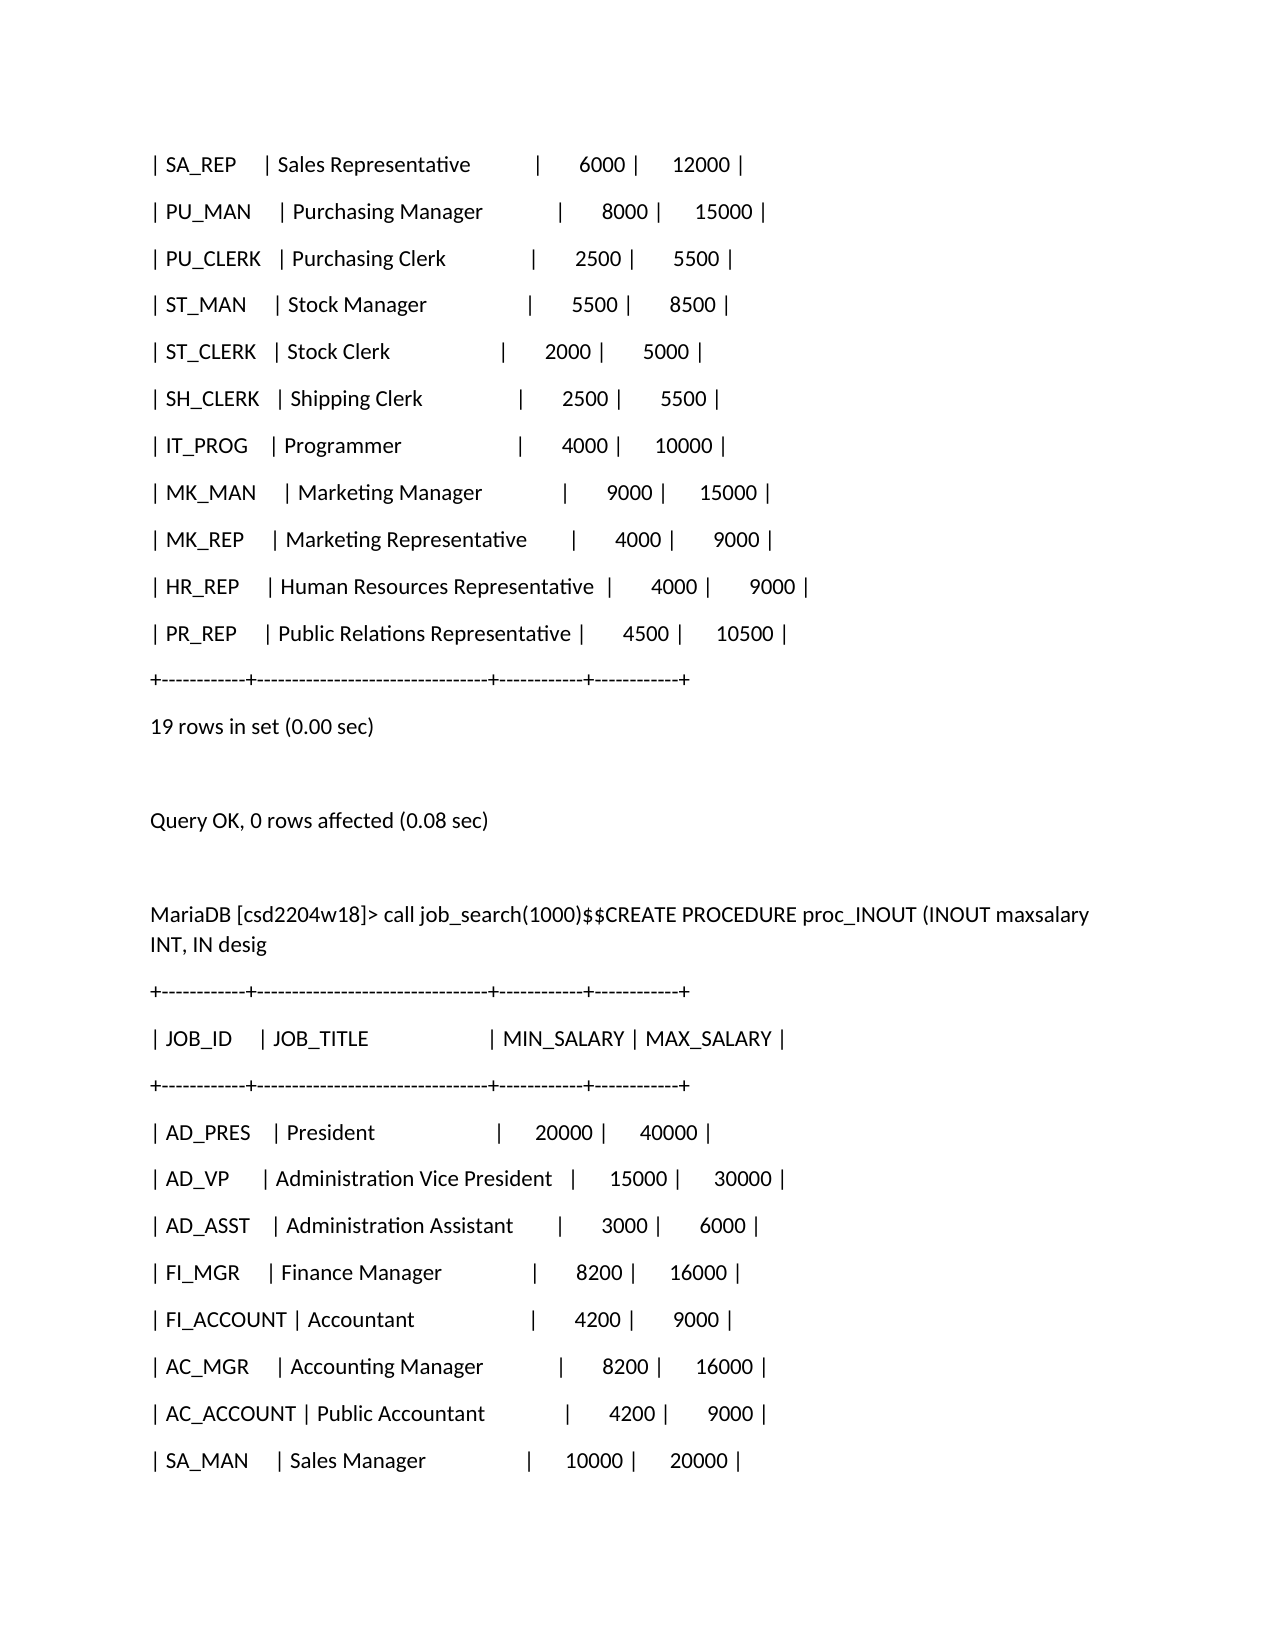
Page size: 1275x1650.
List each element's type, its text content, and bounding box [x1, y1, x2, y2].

text | SH_CLERK | Shipping Clerk | 2500 | 5500 | [150, 384, 1125, 412]
text | JOB_ID | JOB_TITLE | MIN_SALARY | MAX_SALARY | [150, 1024, 1125, 1052]
text | ST_CLERK | Stock Clerk | 2000 | 5000 | [150, 337, 1125, 366]
text | FI_ACCOUNT | Accountant | 4200 | 9000 | [150, 1305, 1125, 1333]
text | PU_MAN | Purchasing Manager | 8000 | 15000 | [150, 197, 1125, 225]
text | SA_MAN | Sales Manager | 10000 | 20000 | [150, 1446, 1125, 1474]
text | AD_PRES | President | 20000 | 40000 | [150, 1118, 1125, 1146]
text | PR_REP | Public Relations Representative | 4500 | 10500 | [150, 619, 1125, 647]
text +------------+---------------------------------+------------+------------+ [150, 1071, 1125, 1099]
text | AD_VP | Administration Vice President | 15000 | 30000 | [150, 1164, 1125, 1193]
text MariaDB [csd2204w18]> call job_search(1000)$$CREATE PROCEDURE proc_INOUT (INOUT maxsalary INT, IN desig [150, 900, 1125, 958]
text +------------+---------------------------------+------------+------------+ [150, 977, 1125, 1005]
text | MK_MAN | Marketing Manager | 9000 | 15000 | [150, 478, 1125, 506]
text | IT_PROG | Programmer | 4000 | 10000 | [150, 431, 1125, 459]
text Query OK, 0 rows affected (0.08 sec) [150, 806, 1125, 834]
text 19 rows in set (0.00 sec) [150, 712, 1125, 741]
text | PU_CLERK | Purchasing Clerk | 2500 | 5500 | [150, 244, 1125, 272]
text | AC_ACCOUNT | Public Accountant | 4200 | 9000 | [150, 1399, 1125, 1427]
text | MK_REP | Marketing Representative | 4000 | 9000 | [150, 525, 1125, 553]
text | SA_REP | Sales Representative | 6000 | 12000 | [150, 150, 1125, 178]
text | HR_REP | Human Resources Representative | 4000 | 9000 | [150, 572, 1125, 600]
text +------------+---------------------------------+------------+------------+ [150, 666, 1125, 694]
text | FI_MGR | Finance Manager | 8200 | 16000 | [150, 1258, 1125, 1286]
text | AC_MGR | Accounting Manager | 8200 | 16000 | [150, 1352, 1125, 1380]
text | ST_MAN | Stock Manager | 5500 | 8500 | [150, 291, 1125, 319]
text | AD_ASST | Administration Assistant | 3000 | 6000 | [150, 1211, 1125, 1239]
